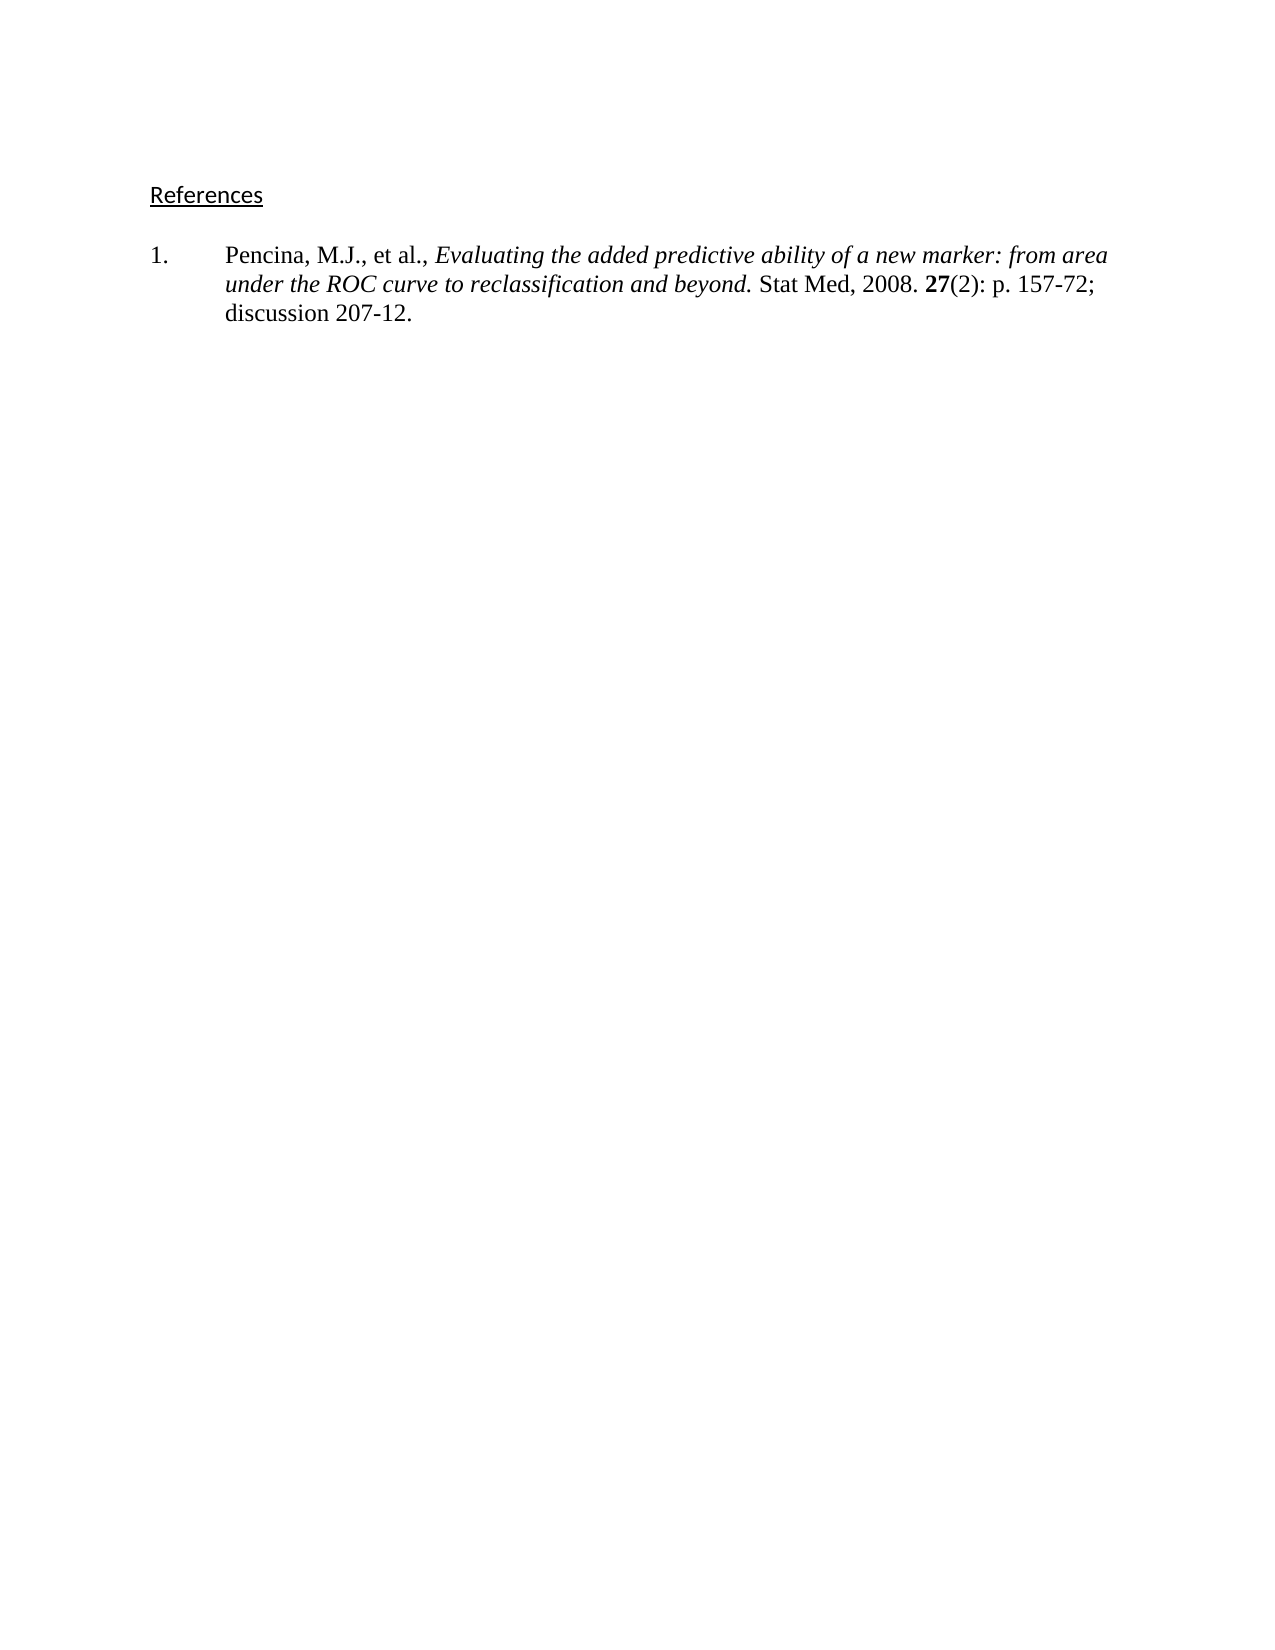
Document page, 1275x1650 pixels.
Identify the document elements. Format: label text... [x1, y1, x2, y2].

text 1. Pencina, M.J., et al., Evaluating the added predictive ability of a new marker: from area under the ROC curve to reclassification and beyond. Stat Med, 2008. 27(2): p. 157-72; discussion 207-12. [150, 239, 1125, 327]
text References [150, 179, 1125, 210]
